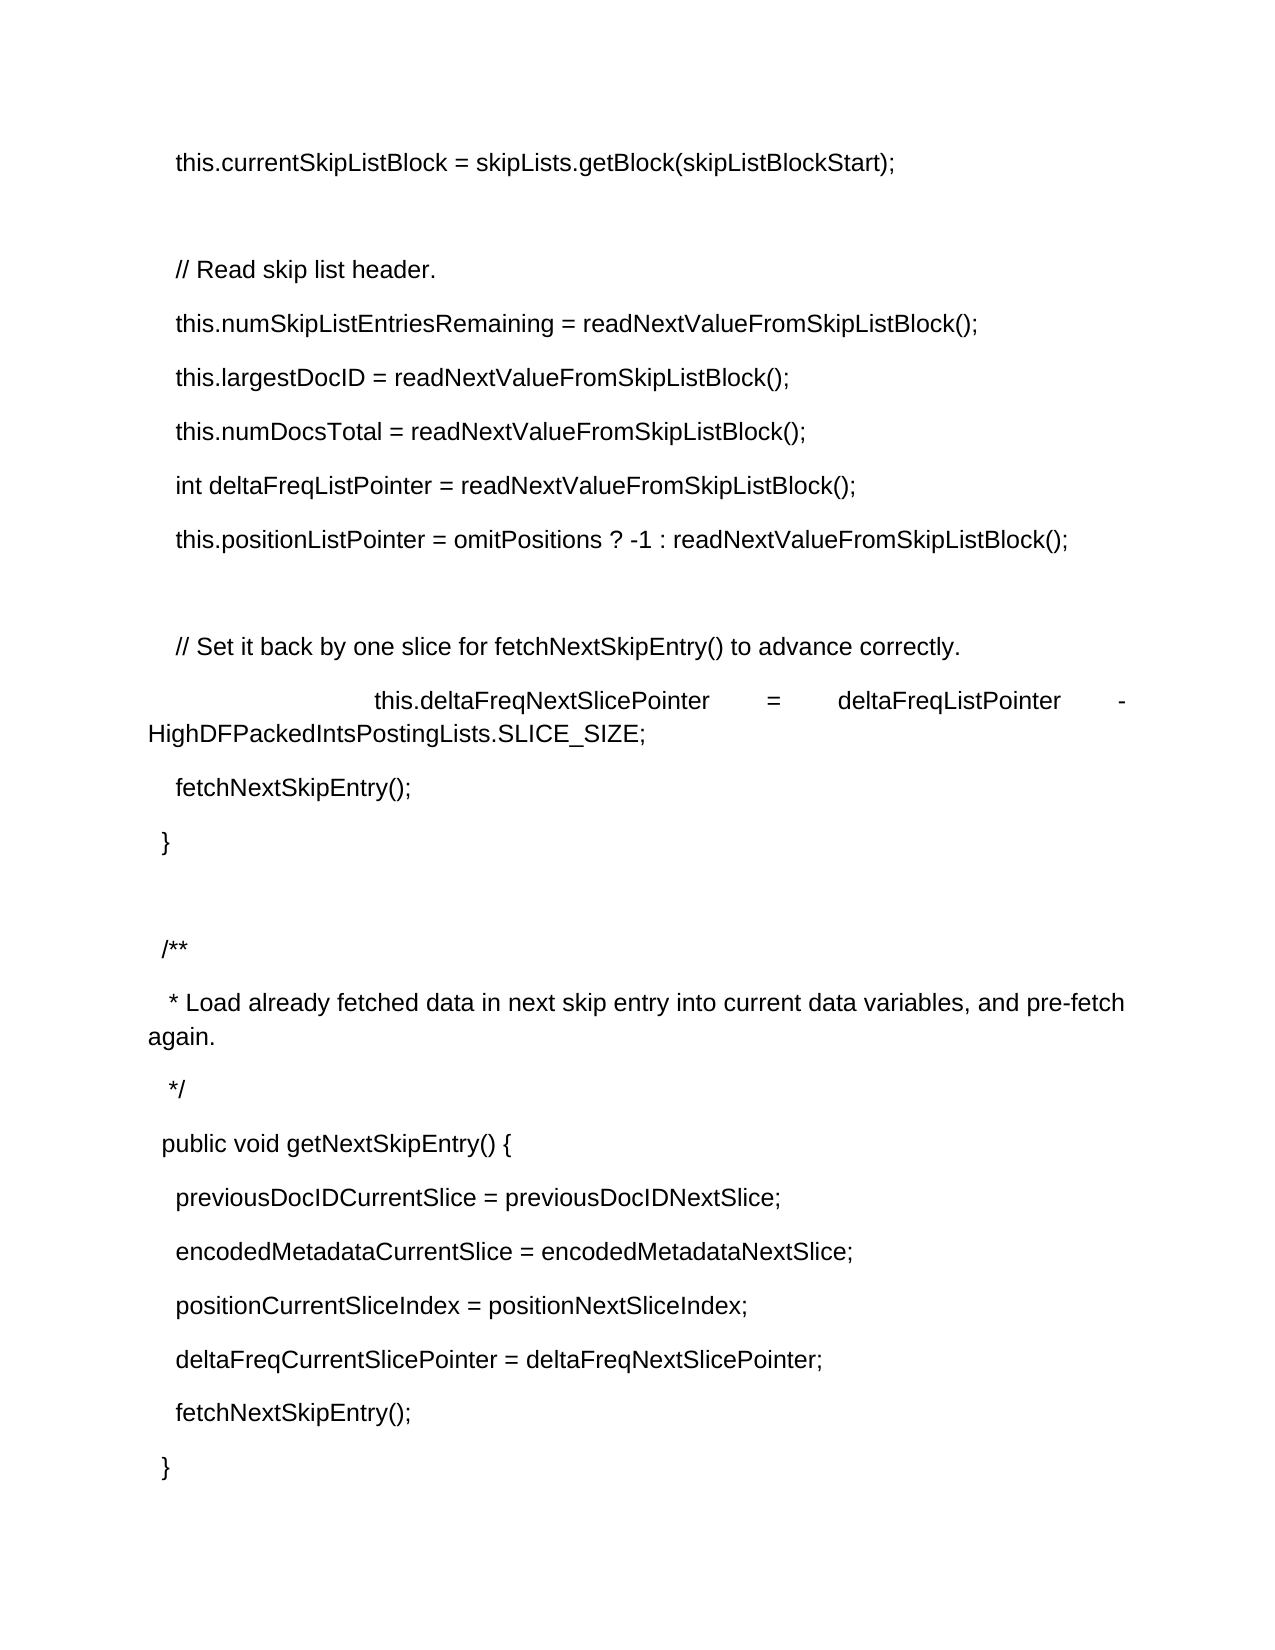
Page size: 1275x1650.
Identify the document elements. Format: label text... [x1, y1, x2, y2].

text this.largestDocID = readNextValueFromSkipListBlock(); [148, 363, 1127, 392]
text /** [148, 934, 1127, 963]
text } [148, 1452, 1127, 1481]
text this.positionListPointer = omitPositions ? -1 : readNextValueFromSkipListBlock(); [148, 524, 1127, 553]
text // Set it back by one slice for fetchNextSkipEntry() to advance correctly. [148, 632, 1127, 661]
text previousDocIDCurrentSlice = previousDocIDNextSlice; [148, 1183, 1127, 1212]
text * Load already fetched data in next skip entry into current data variables, and pre-fetch again. [148, 988, 1127, 1050]
text positionCurrentSliceIndex = positionNextSliceIndex; [148, 1291, 1127, 1319]
text fetchNextSkipEntry(); [148, 773, 1127, 802]
text */ [148, 1075, 1127, 1104]
text int deltaFreqListPointer = readNextValueFromSkipListBlock(); [148, 471, 1127, 499]
text deltaFreqCurrentSlicePointer = deltaFreqNextSlicePointer; [148, 1344, 1127, 1373]
text fetchNextSkipEntry(); [148, 1398, 1127, 1427]
text this.deltaFreqNextSlicePointer = deltaFreqListPointer - HighDFPackedIntsPostingLists.SLICE_SIZE; [148, 686, 1127, 748]
text this.numDocsTotal = readNextValueFromSkipListBlock(); [148, 417, 1127, 446]
text } [148, 827, 1127, 856]
text encodedMetadataCurrentSlice = encodedMetadataNextSlice; [148, 1237, 1127, 1266]
text // Read skip list header. [148, 255, 1127, 284]
text public void getNextSkipEntry() { [148, 1129, 1127, 1158]
text this.numSkipListEntriesRemaining = readNextValueFromSkipListBlock(); [148, 309, 1127, 338]
text this.currentSkipListBlock = skipLists.getBlock(skipListBlockStart); [148, 148, 1127, 176]
